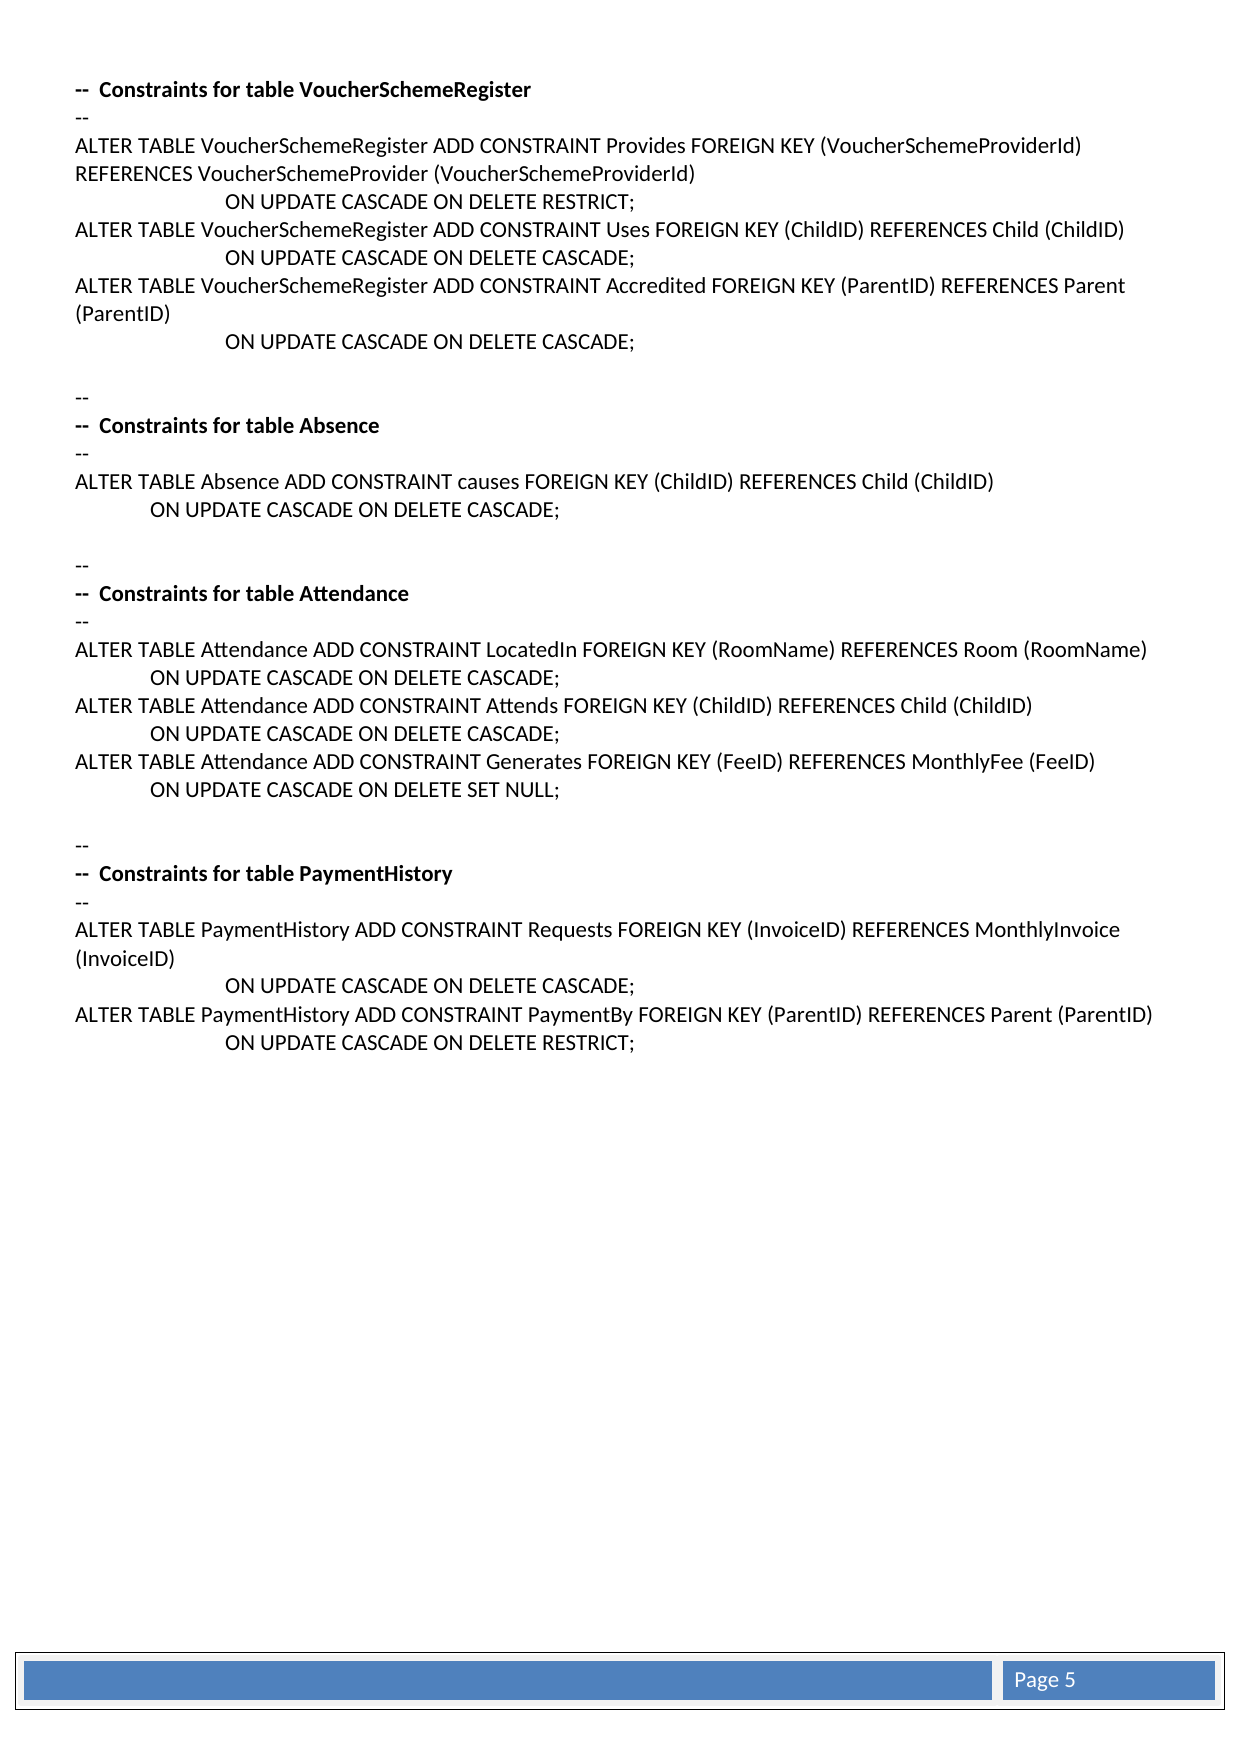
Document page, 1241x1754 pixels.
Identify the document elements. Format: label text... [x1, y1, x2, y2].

text ALTER TABLE Attendance ADD CONSTRAINT LocatedIn FOREIGN KEY (RoomName) REFERENCES Room (RoomName) [75, 635, 1165, 663]
text ON UPDATE CASCADE ON DELETE CASCADE; [75, 243, 1165, 271]
text -- Constraints for table Absence [75, 411, 1165, 439]
text ALTER TABLE Attendance ADD CONSTRAINT Generates FOREIGN KEY (FeeID) REFERENCES MonthlyFee (FeeID) [75, 747, 1165, 776]
text ALTER TABLE VoucherSchemeRegister ADD CONSTRAINT Uses FOREIGN KEY (ChildID) REFERENCES Child (ChildID) [75, 215, 1165, 243]
text -- [75, 383, 1165, 411]
text ON UPDATE CASCADE ON DELETE RESTRICT; [75, 187, 1165, 215]
text ALTER TABLE Attendance ADD CONSTRAINT Attends FOREIGN KEY (ChildID) REFERENCES Child (ChildID) [75, 691, 1165, 719]
text -- Constraints for table PaymentHistory [75, 859, 1165, 888]
text ON UPDATE CASCADE ON DELETE SET NULL; [75, 776, 1165, 803]
text -- [75, 888, 1165, 916]
text -- Constraints for table Attendance [75, 579, 1165, 607]
text ALTER TABLE PaymentHistory ADD CONSTRAINT Requests FOREIGN KEY (InvoiceID) REFERENCES MonthlyInvoice (InvoiceID) [75, 916, 1165, 972]
text -- [75, 607, 1165, 635]
text ALTER TABLE VoucherSchemeRegister ADD CONSTRAINT Provides FOREIGN KEY (VoucherSchemeProviderId) REFERENCES VoucherSchemeProvider (VoucherSchemeProviderId) [75, 131, 1165, 187]
text ON UPDATE CASCADE ON DELETE RESTRICT; [75, 1028, 1165, 1056]
text ALTER TABLE VoucherSchemeRegister ADD CONSTRAINT Accredited FOREIGN KEY (ParentID) REFERENCES Parent (ParentID) [75, 271, 1165, 327]
text -- Constraints for table VoucherSchemeRegister [75, 75, 1165, 103]
text -- [75, 832, 1165, 859]
text -- [75, 551, 1165, 579]
text ON UPDATE CASCADE ON DELETE CASCADE; [75, 719, 1165, 747]
text ON UPDATE CASCADE ON DELETE CASCADE; [75, 663, 1165, 691]
text -- [75, 103, 1165, 131]
text ALTER TABLE Absence ADD CONSTRAINT causes FOREIGN KEY (ChildID) REFERENCES Child (ChildID) [75, 467, 1165, 495]
text ALTER TABLE PaymentHistory ADD CONSTRAINT PaymentBy FOREIGN KEY (ParentID) REFERENCES Parent (ParentID) [75, 1000, 1165, 1028]
text ON UPDATE CASCADE ON DELETE CASCADE; [75, 327, 1165, 355]
text ON UPDATE CASCADE ON DELETE CASCADE; [75, 972, 1165, 1000]
text -- [75, 439, 1165, 467]
text ON UPDATE CASCADE ON DELETE CASCADE; [75, 495, 1165, 523]
